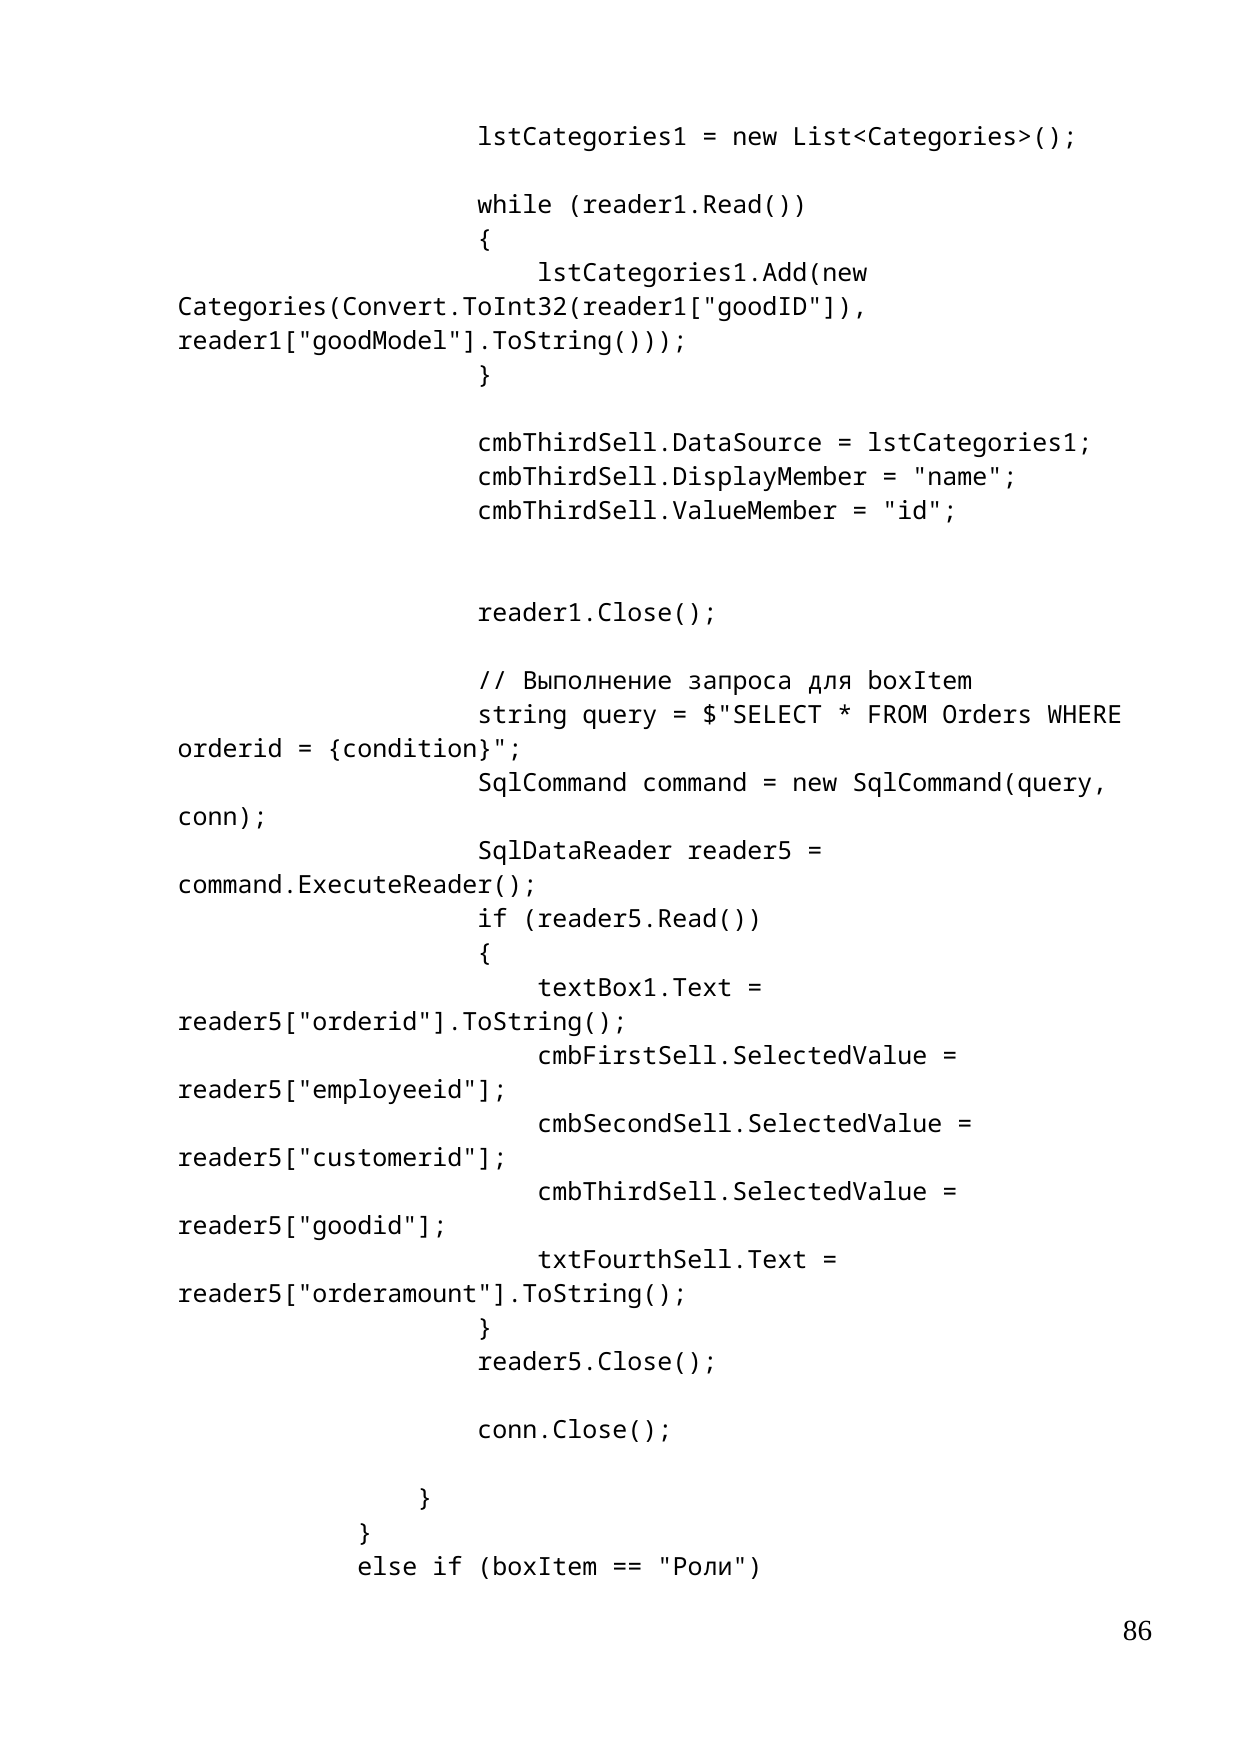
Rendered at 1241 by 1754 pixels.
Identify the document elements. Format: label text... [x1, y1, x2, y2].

text } [177, 1310, 1152, 1344]
text lstCategories1.Add(new Categories(Convert.ToInt32(reader1["goodID"]), reader1["goodModel"].ToString())); [177, 254, 1152, 357]
text cmbSecondSell.SelectedValue = reader5["customerid"]; [177, 1105, 1152, 1173]
text string query = $"SELECT * FROM Orders WHERE orderid = {condition}"; [177, 697, 1152, 765]
text SqlCommand command = new SqlCommand(query, conn); [177, 765, 1152, 833]
text // Выполнение запроса для boxItem [177, 663, 1152, 697]
text cmbThirdSell.DataSource = lstCategories1; [177, 425, 1152, 459]
text reader1.Close(); [177, 594, 1152, 628]
text lstCategories1 = new List<Categories>(); [177, 118, 1152, 152]
text textBox1.Text = reader5["orderid"].ToString(); [177, 969, 1152, 1037]
text cmbThirdSell.DisplayMember = "name"; [177, 459, 1152, 493]
text } [177, 357, 1152, 391]
text reader5.Close(); [177, 1344, 1152, 1378]
text if (reader5.Read()) [177, 901, 1152, 935]
text txtFourthSell.Text = reader5["orderamount"].ToString(); [177, 1242, 1152, 1310]
text } [177, 1480, 1152, 1514]
text while (reader1.Read()) [177, 186, 1152, 220]
text SqlDataReader reader5 = command.ExecuteReader(); [177, 833, 1152, 901]
text conn.Close(); [177, 1412, 1152, 1446]
text cmbThirdSell.SelectedValue = reader5["goodid"]; [177, 1173, 1152, 1242]
text } [177, 1514, 1152, 1548]
text cmbThirdSell.ValueMember = "id"; [177, 493, 1152, 527]
text cmbFirstSell.SelectedValue = reader5["employeeid"]; [177, 1037, 1152, 1105]
text { [177, 220, 1152, 254]
text { [177, 935, 1152, 969]
text else if (boxItem == "Роли") [177, 1548, 1152, 1582]
